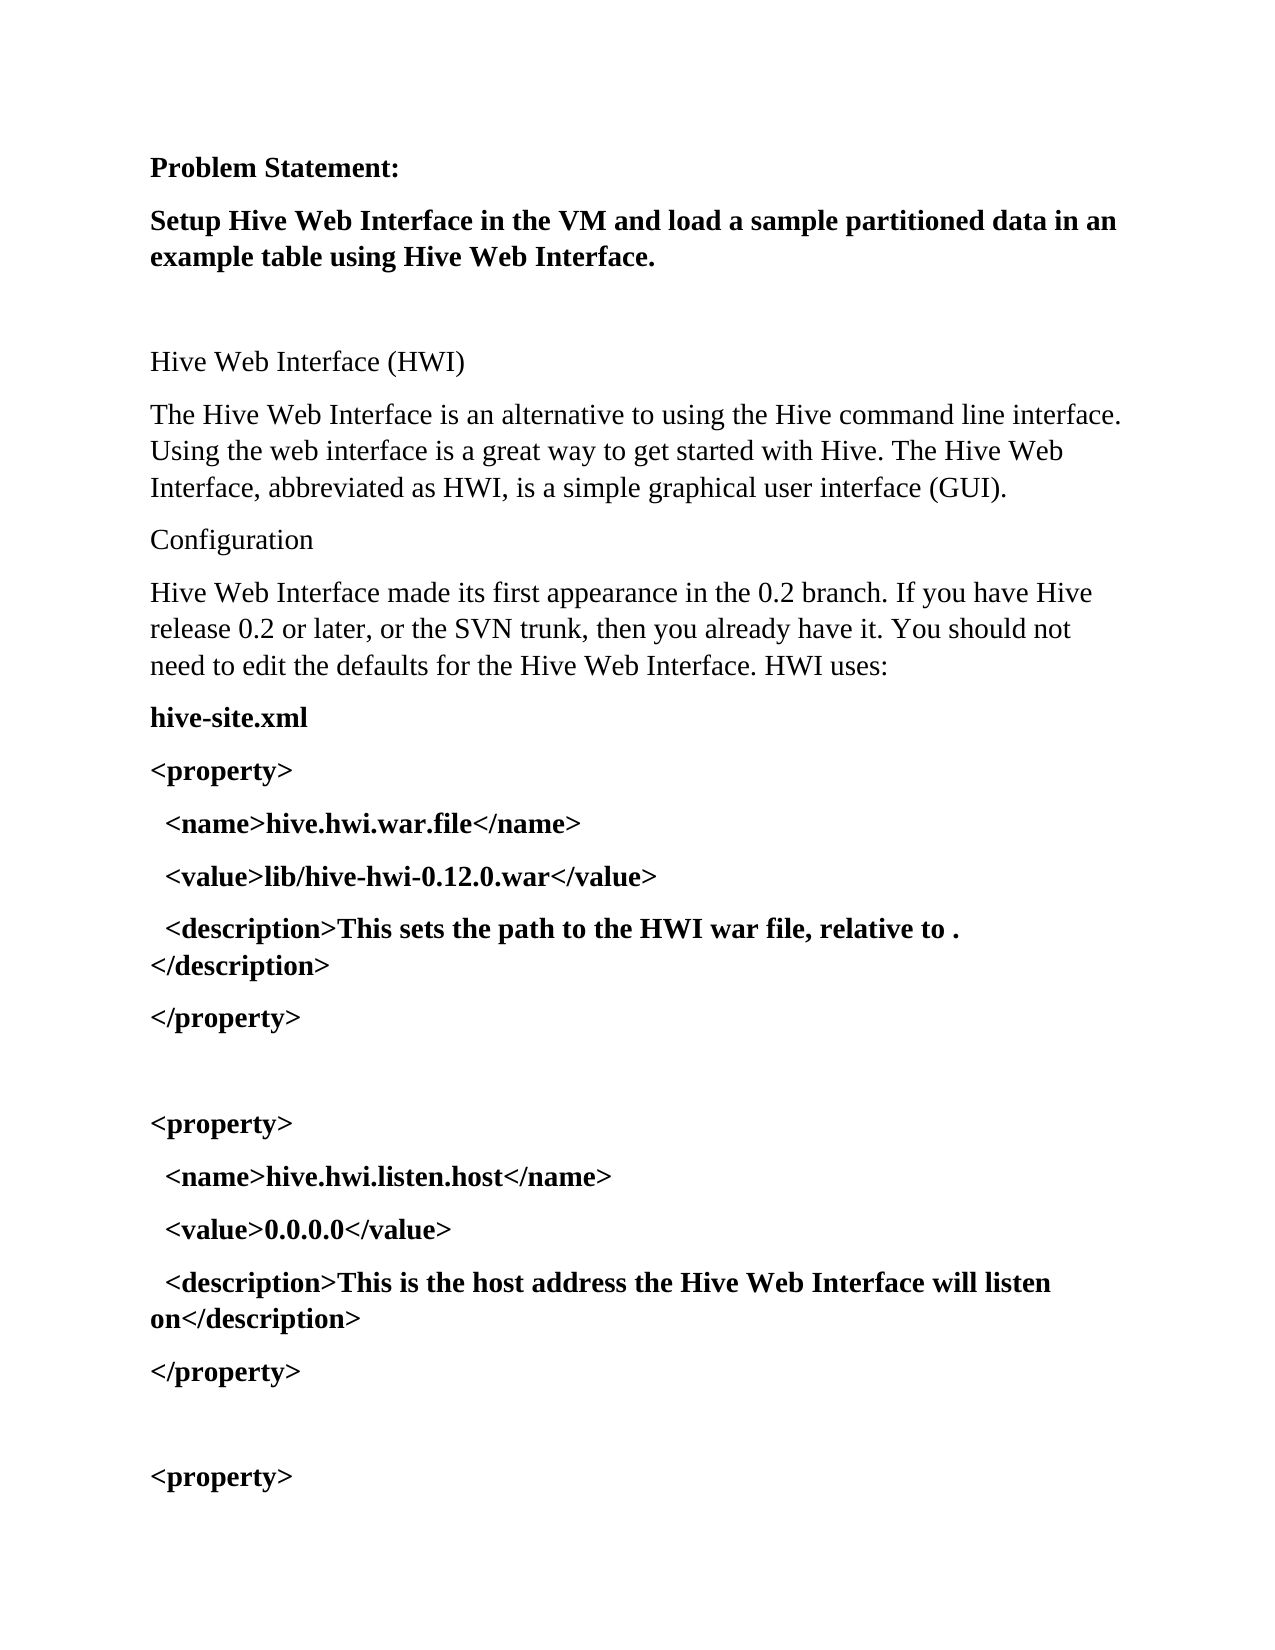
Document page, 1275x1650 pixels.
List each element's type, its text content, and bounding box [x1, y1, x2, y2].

text </property> [150, 1001, 1125, 1034]
text </property> [150, 1354, 1125, 1387]
text Problem Statement: [150, 150, 1125, 183]
text Configuration [150, 522, 1125, 556]
text Hive Web Interface made its first appearance in the 0.2 branch. If you have Hive release 0.2 or later, or the SVN trunk, then you already have it. You should not need to edit the defaults for the Hive Web Interface. HWI uses: [150, 575, 1125, 681]
text The Hive Web Interface is an alternative to using the Hive command line interface. Using the web interface is a great way to get started with Hive. The Hive Web Interface, abbreviated as HWI, is a simple graphical user interface (GUI). [150, 397, 1125, 503]
text <value>0.0.0.0</value> [150, 1212, 1125, 1245]
text <property> [150, 753, 1125, 787]
text <name>hive.hwi.war.file</name> [150, 806, 1125, 839]
text Setup Hive Web Interface in the VM and load a sample partitioned data in an example table using Hive Web Interface. [150, 203, 1125, 272]
text hive-site.xml [150, 700, 1125, 734]
text <property> [150, 1106, 1125, 1140]
text <description>This sets the path to the HWI war file, relative to . </description> [150, 912, 1125, 981]
text <description>This is the host address the Hive Web Interface will listen on</description> [150, 1265, 1125, 1334]
text <value>lib/hive-hwi-0.12.0.war</value> [150, 859, 1125, 892]
text <property> [150, 1459, 1125, 1493]
text <name>hive.hwi.listen.host</name> [150, 1159, 1125, 1193]
text Hive Web Interface (HWI) [150, 344, 1125, 378]
